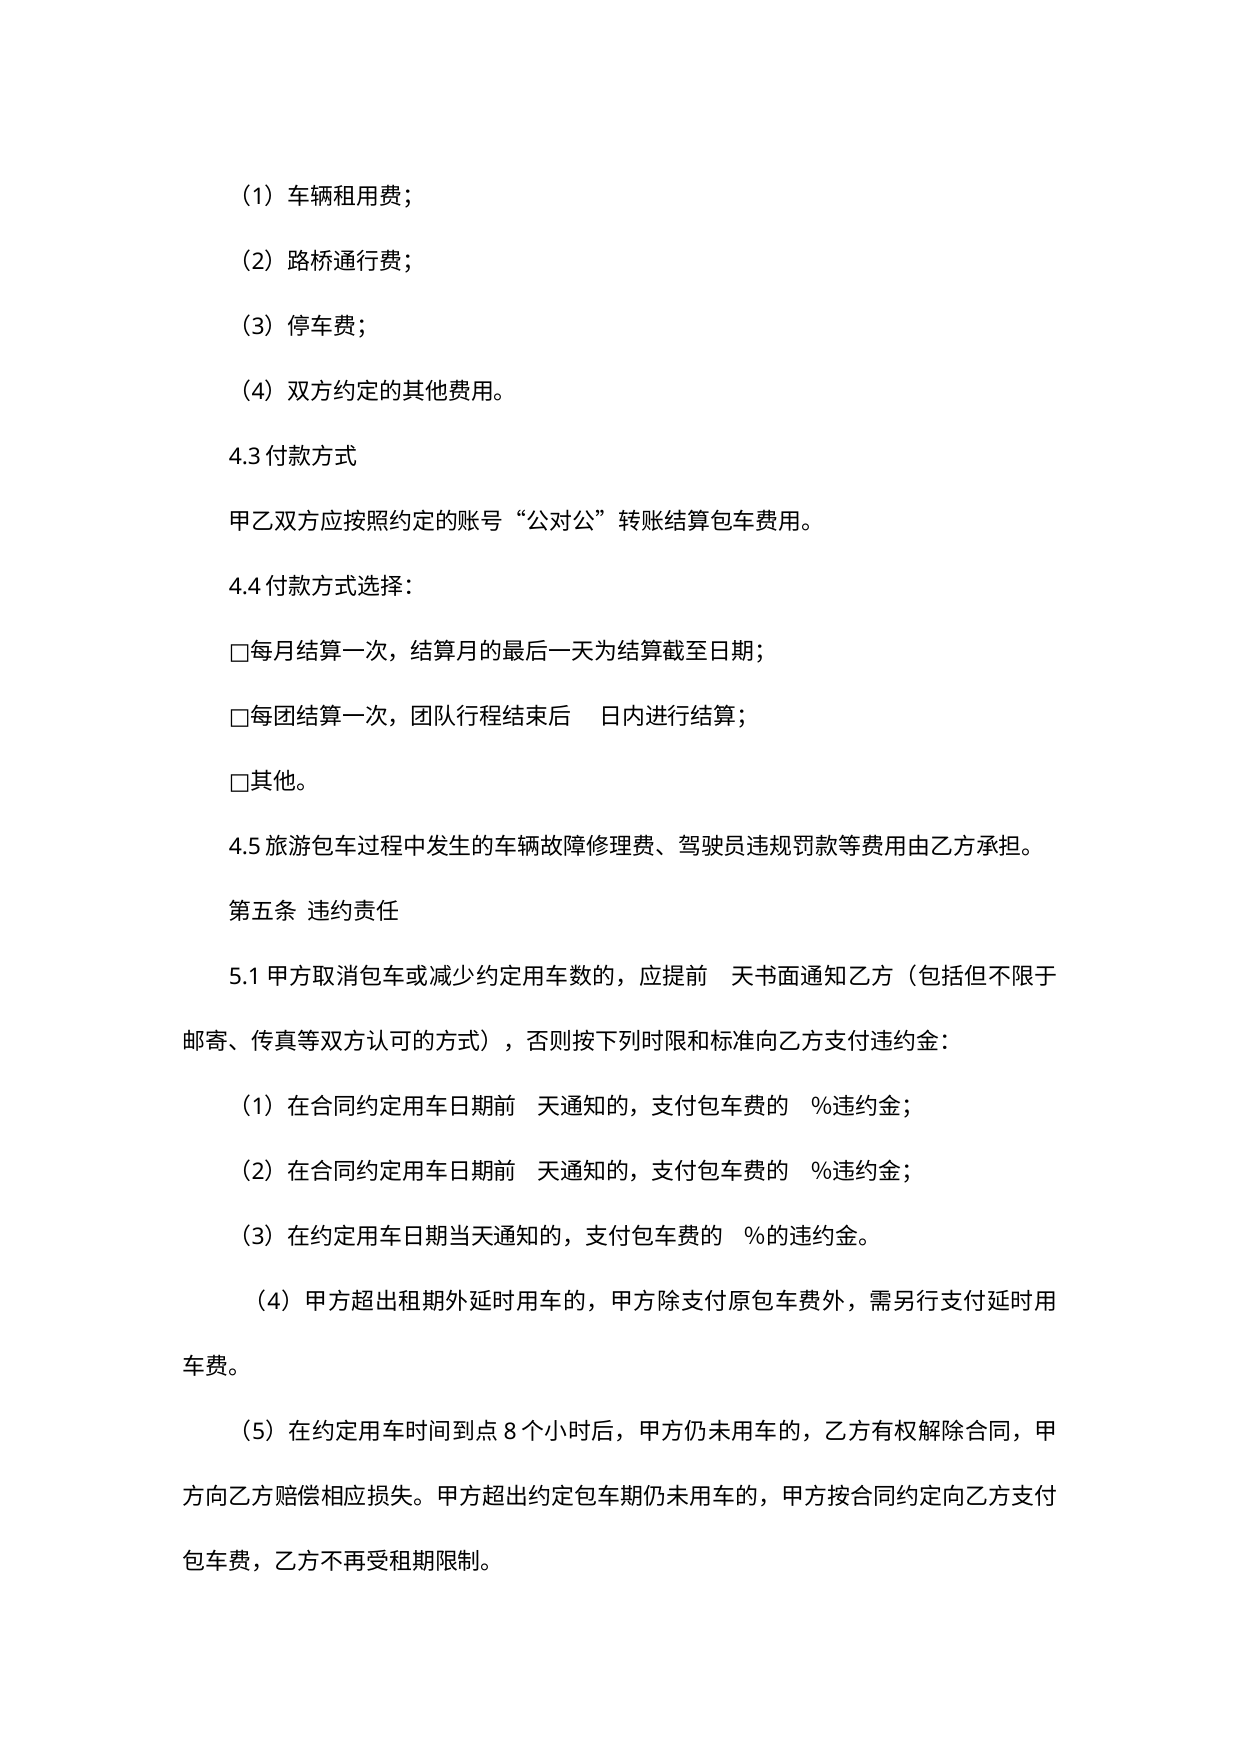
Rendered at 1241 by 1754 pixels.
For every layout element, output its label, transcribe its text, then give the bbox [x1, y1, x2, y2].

text （2）在合同约定用车日期前 天通知的，支付包车费的 ％违约金； [183, 1137, 1058, 1202]
text 第五条 违约责任 [183, 877, 1058, 942]
text （3）停车费； [183, 292, 1058, 357]
text （3）在约定用车日期当天通知的，支付包车费的 ％的违约金。 [183, 1202, 1058, 1267]
text （1）在合同约定用车日期前 天通知的，支付包车费的 ％违约金； [183, 1072, 1058, 1137]
text □其他。 [183, 747, 1058, 812]
text □每团结算一次，团队行程结束后 日内进行结算； [183, 682, 1058, 747]
text （1）车辆租用费； [183, 162, 1058, 227]
text （4）甲方超出租期外延时用车的，甲方除支付原包车费外，需另行支付延时用车费。 [183, 1267, 1058, 1397]
text □每月结算一次，结算月的最后一天为结算截至日期； [183, 617, 1058, 682]
text （4）双方约定的其他费用。 [183, 357, 1058, 422]
text （5）在约定用车时间到点8个小时后，甲方仍未用车的，乙方有权解除合同，甲方向乙方赔偿相应损失。甲方超出约定包车期仍未用车的，甲方按合同约定向乙方支付包车费，乙方不再受租期限制。 [183, 1397, 1058, 1592]
text 甲乙双方应按照约定的账号“公对公”转账结算包车费用。 [183, 487, 1058, 552]
text 4.3付款方式 [183, 422, 1058, 487]
text （2）路桥通行费； [183, 227, 1058, 292]
text 5.1甲方取消包车或减少约定用车数的，应提前 天书面通知乙方（包括但不限于邮寄、传真等双方认可的方式），否则按下列时限和标准向乙方支付违约金： [183, 942, 1058, 1072]
text 4.5旅游包车过程中发生的车辆故障修理费、驾驶员违规罚款等费用由乙方承担。 [183, 812, 1058, 877]
text 4.4付款方式选择： [183, 552, 1058, 617]
